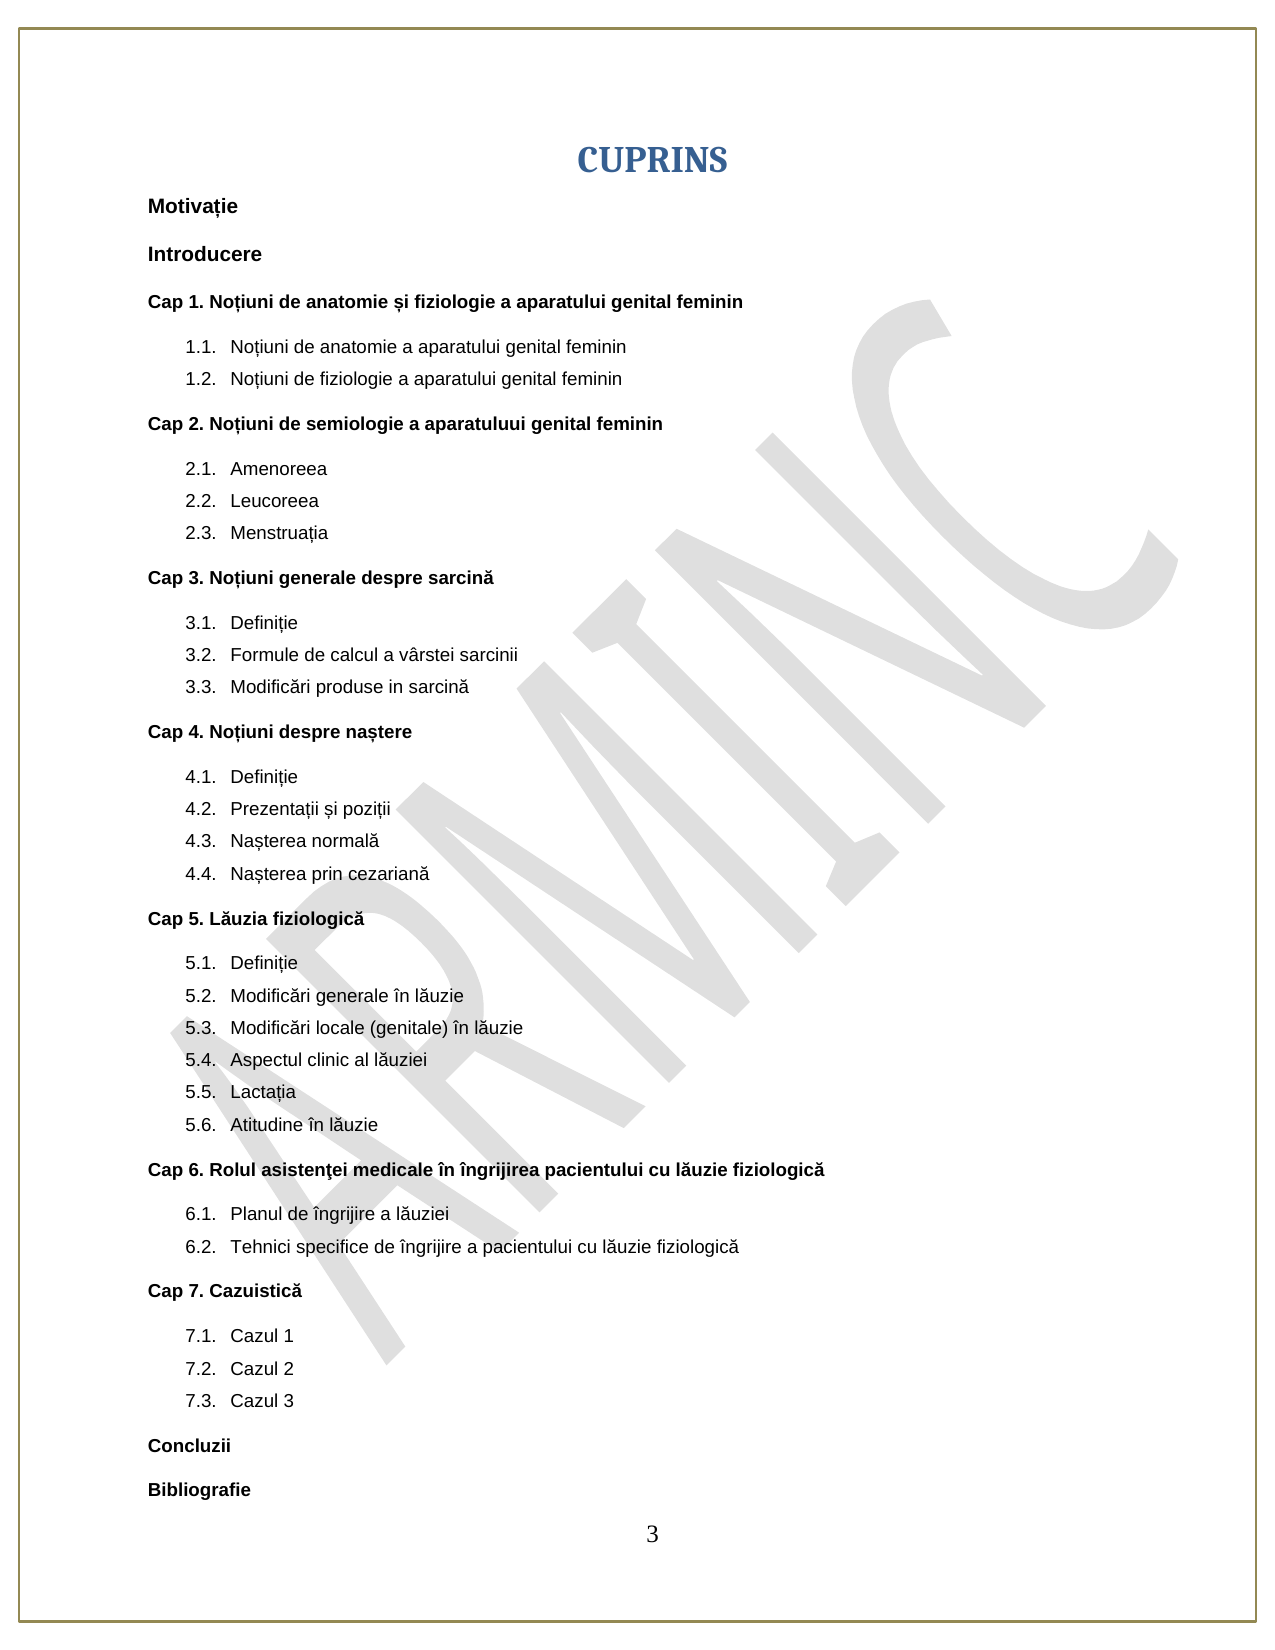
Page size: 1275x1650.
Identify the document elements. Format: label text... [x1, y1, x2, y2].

text Cap 5. Lăuzia fiziologică [148, 907, 1157, 929]
list Menstruația [185, 522, 1157, 543]
list Cazul 2 [185, 1357, 1157, 1379]
text Cap 1. Noțiuni de anatomie și fiziologie a aparatului genital feminin [148, 291, 1157, 312]
list Planul de îngrijire a lăuziei [185, 1203, 1157, 1225]
subtitle CUPRINS [148, 138, 1157, 181]
text Cap 4. Noțiuni despre naștere [148, 721, 1157, 742]
list Amenoreea [185, 457, 1157, 479]
list Noțiuni de fiziologie a aparatului genital feminin [185, 368, 1157, 389]
list Atitudine în lăuzie [185, 1114, 1157, 1135]
text Concluzii [148, 1434, 1157, 1456]
list Formule de calcul a vârstei sarcinii [185, 644, 1157, 665]
text Cap 3. Noțiuni generale despre sarcină [148, 567, 1157, 588]
list Nașterea normală [185, 830, 1157, 852]
text Cap 6. Rolul asistenţei medicale în îngrijirea pacientului cu lăuzie fiziologică [148, 1158, 1157, 1180]
list Noțiuni de anatomie a aparatului genital feminin [185, 336, 1157, 357]
list Cazul 3 [185, 1390, 1157, 1411]
list Modificări generale în lăuzie [185, 984, 1157, 1006]
list Definiție [185, 952, 1157, 974]
list Modificări locale (genitale) în lăuzie [185, 1017, 1157, 1038]
text Cap 2. Noțiuni de semiologie a aparatuluui genital feminin [148, 413, 1157, 434]
list Aspectul clinic al lăuziei [185, 1049, 1157, 1071]
list Lactația [185, 1081, 1157, 1103]
text Introducere [148, 242, 1157, 266]
text Bibliografie [148, 1479, 1157, 1501]
list Prezentații și poziții [185, 798, 1157, 819]
text Motivație [148, 194, 1157, 218]
text Cap 7. Cazuistică [148, 1280, 1157, 1302]
list Definiție [185, 612, 1157, 633]
list Modificări produse in sarcină [185, 676, 1157, 698]
list Definiție [185, 766, 1157, 787]
list Tehnici specifice de îngrijire a pacientului cu lăuzie fiziologică [185, 1236, 1157, 1257]
list Nașterea prin cezariană [185, 863, 1157, 884]
list Cazul 1 [185, 1325, 1157, 1347]
list Leucoreea [185, 490, 1157, 511]
